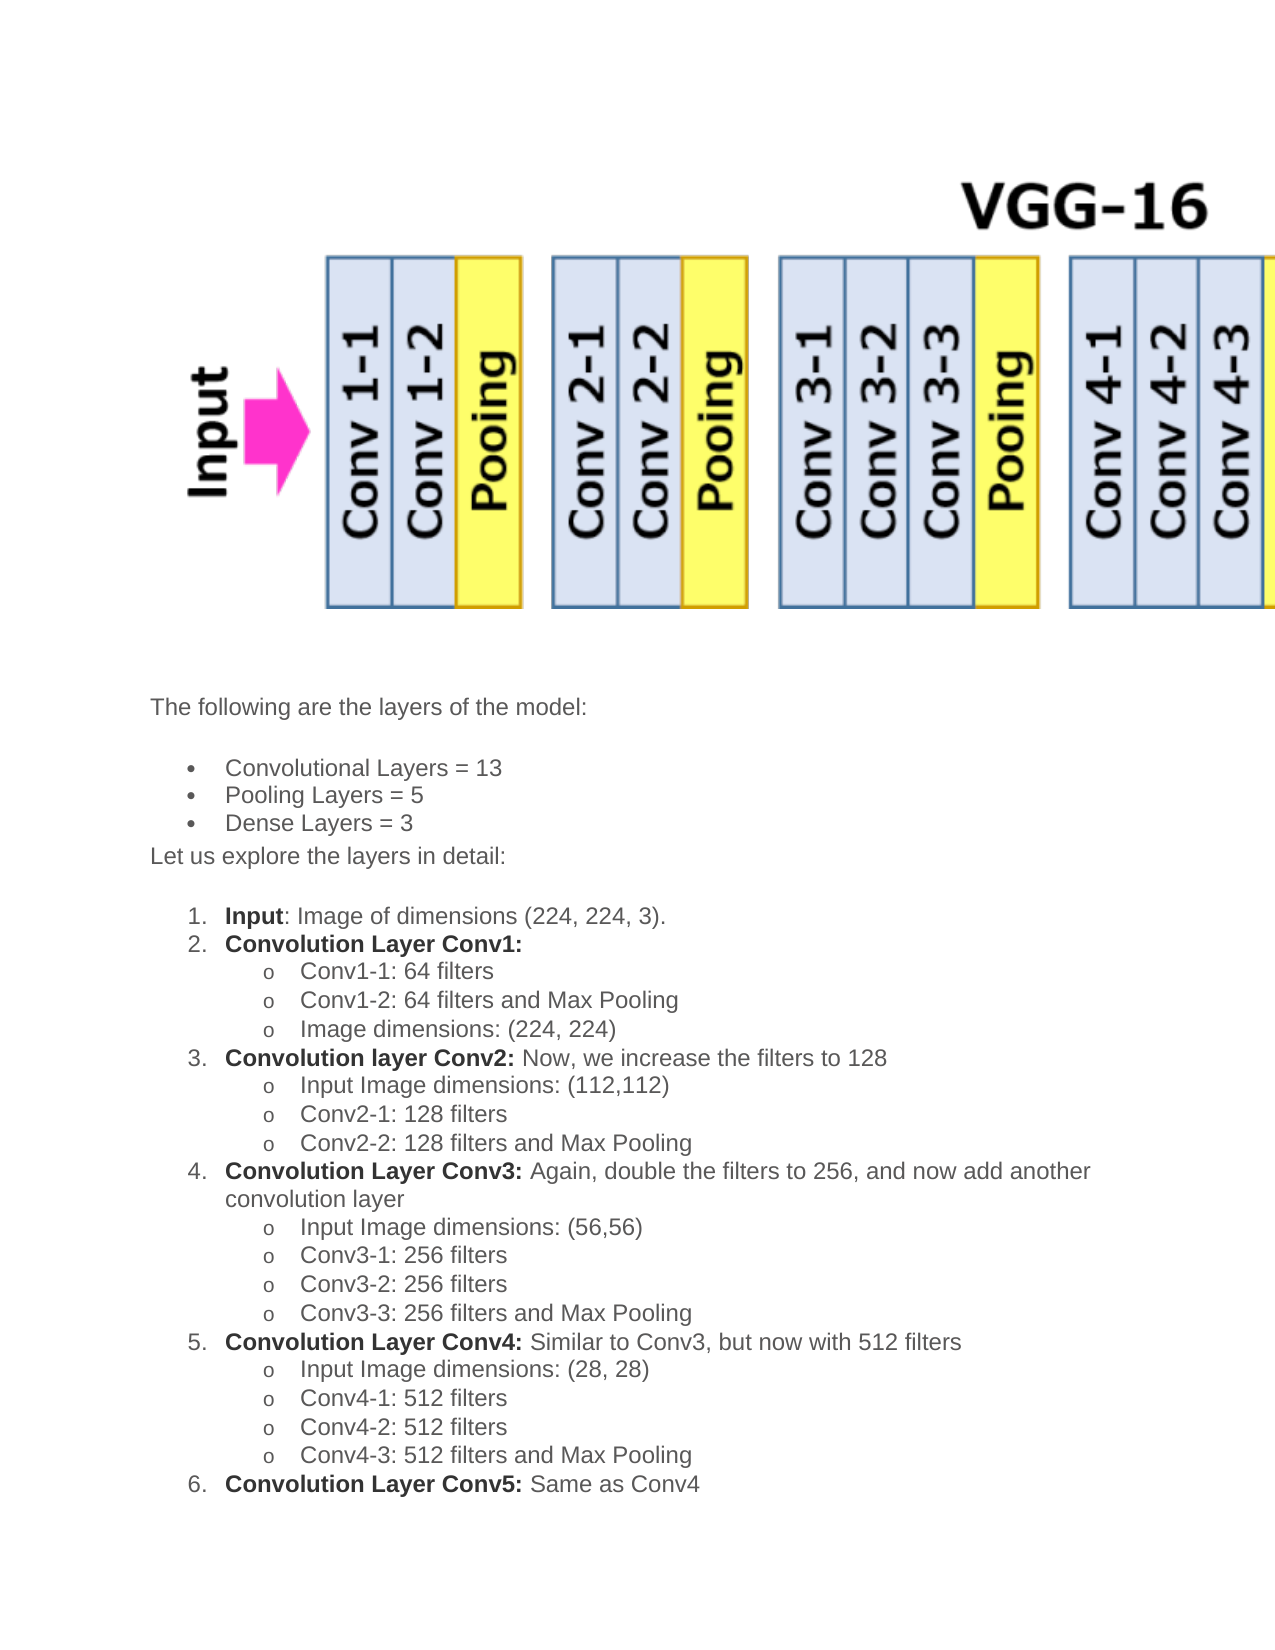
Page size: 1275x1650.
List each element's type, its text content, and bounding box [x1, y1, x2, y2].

list Image dimensions: (224, 224) [262, 1015, 1125, 1043]
list Input Image dimensions: (112,112) [262, 1071, 1125, 1100]
list Conv3-3: 256 filters and Max Pooling [262, 1299, 1125, 1327]
list Conv3-2: 256 filters [262, 1270, 1125, 1299]
list Conv4-1: 512 filters [262, 1384, 1125, 1413]
list Convolution Layer Conv3: Again, double the filters to 256, and now add another convolution layer [187, 1157, 1125, 1212]
list Conv1-2: 64 filters and Max Pooling [262, 986, 1125, 1015]
list Conv2-2: 128 filters and Max Pooling [262, 1128, 1125, 1157]
list Pooling Layers = 5 [187, 781, 1125, 809]
list Input Image dimensions: (56,56) [262, 1212, 1125, 1241]
list Conv4-3: 512 filters and Max Pooling [262, 1441, 1125, 1470]
list Conv2-1: 128 filters [262, 1100, 1125, 1128]
list Convolutional Layers = 13 [187, 754, 1125, 781]
list Conv1-1: 64 filters [262, 957, 1125, 986]
list Convolution layer Conv2: Now, we increase the filters to 128 [187, 1043, 1125, 1071]
list Convolution Layer Conv4: Similar to Conv3, but now with 512 filters [187, 1327, 1125, 1355]
list Dense Layers = 3 [187, 809, 1125, 836]
list Conv4-2: 512 filters [262, 1413, 1125, 1441]
list Input: Image of dimensions (224, 224, 3). [187, 902, 1125, 929]
text The following are the layers of the model: [150, 693, 1125, 721]
list Convolution Layer Conv1: [187, 929, 1125, 957]
text Let us explore the layers in detail: [150, 842, 1125, 869]
picture [150, 150, 1275, 609]
list Convolution Layer Conv5: Same as Conv4 [187, 1470, 1125, 1498]
list Input Image dimensions: (28, 28) [262, 1355, 1125, 1384]
list Conv3-1: 256 filters [262, 1241, 1125, 1270]
